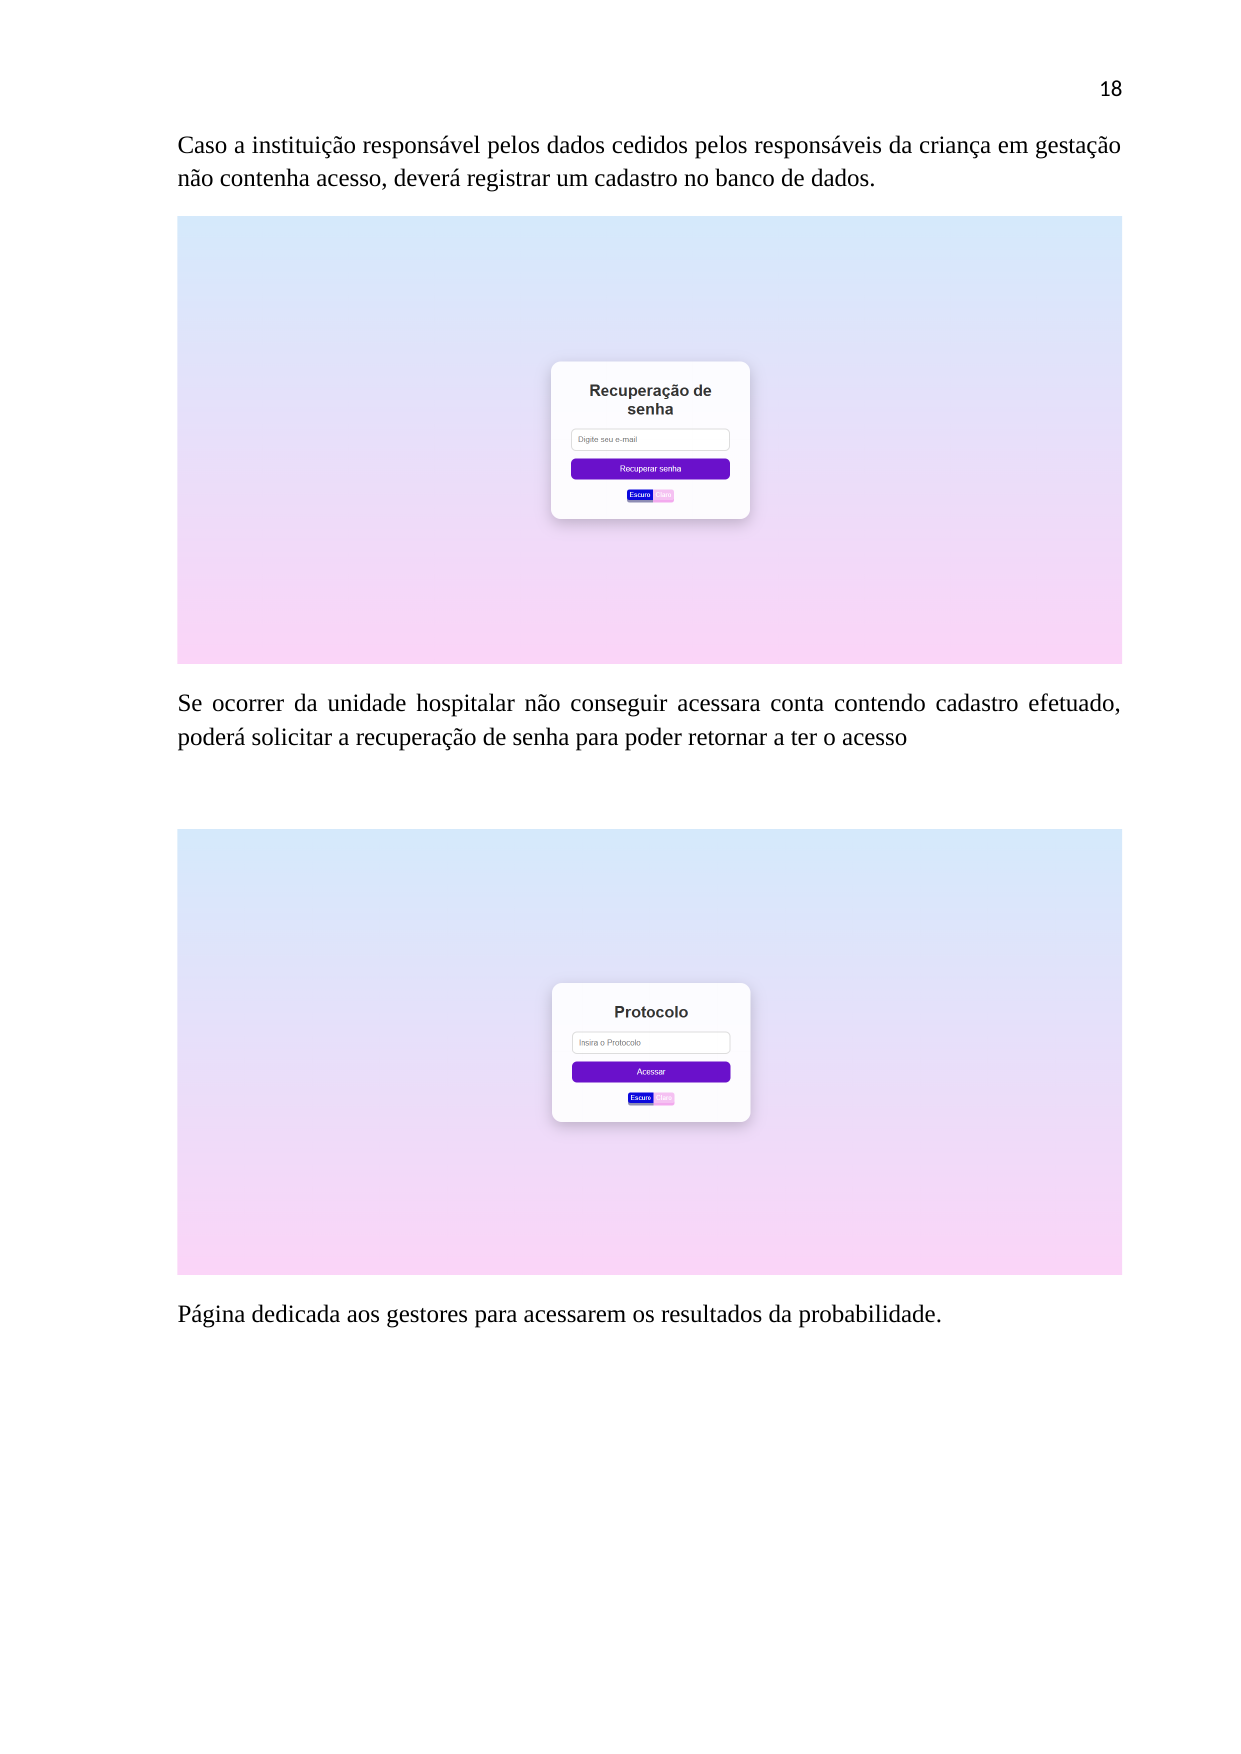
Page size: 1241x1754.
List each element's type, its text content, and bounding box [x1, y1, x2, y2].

picture [177, 829, 1123, 1275]
picture [177, 216, 1123, 664]
text Página dedicada aos gestores para acessarem os resultados da probabilidade. [177, 1299, 1122, 1328]
text Se ocorrer da unidade hospitalar não conseguir acessara conta contendo cadastro efetuado, poderá solicitar a recuperação de senha para poder retornar a ter o acesso [177, 688, 1122, 750]
